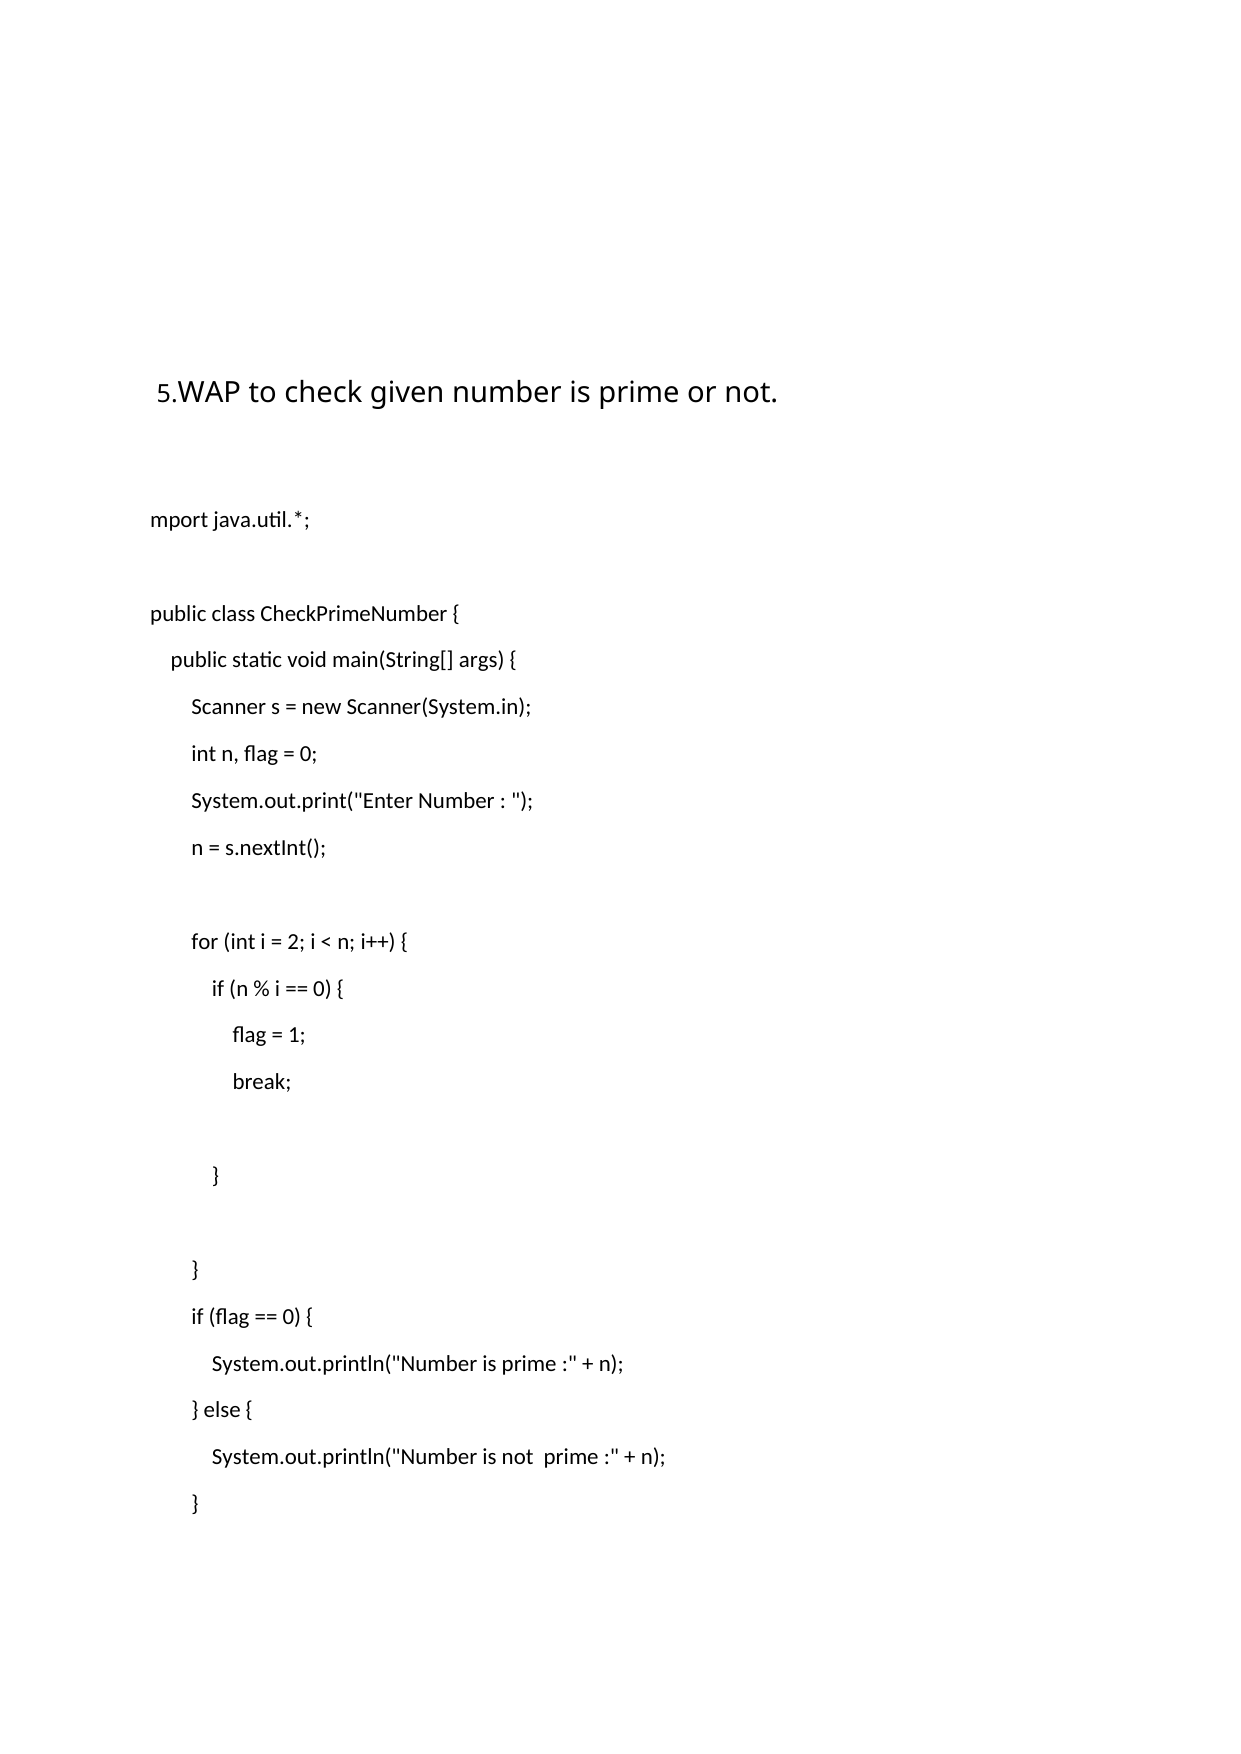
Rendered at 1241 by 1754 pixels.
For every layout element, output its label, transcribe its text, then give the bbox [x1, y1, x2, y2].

text break; [150, 1067, 1090, 1096]
text System.out.println("Number is prime :" + n); [150, 1349, 1090, 1377]
text public static void main(String[] args) { [150, 646, 1090, 674]
text } else { [150, 1396, 1090, 1424]
text System.out.println("Number is not prime :" + n); [150, 1442, 1090, 1471]
text mport java.util.*; [150, 505, 1090, 533]
text flag = 1; [150, 1021, 1090, 1049]
text int n, flag = 0; [150, 739, 1090, 767]
text Scanner s = new Scanner(System.in); [150, 692, 1090, 721]
text if (flag == 0) { [150, 1302, 1090, 1330]
table_header 5.WAP to check given number is prime or not. [139, 372, 806, 411]
text if (n % i == 0) { [150, 974, 1090, 1002]
text n = s.nextInt(); [150, 833, 1090, 861]
text } [150, 1161, 1090, 1189]
text } [150, 1489, 1090, 1517]
text } [150, 1255, 1090, 1283]
text public class CheckPrimeNumber { [150, 599, 1090, 627]
text System.out.print("Enter Number : "); [150, 786, 1090, 814]
text for (int i = 2; i < n; i++) { [150, 927, 1090, 955]
